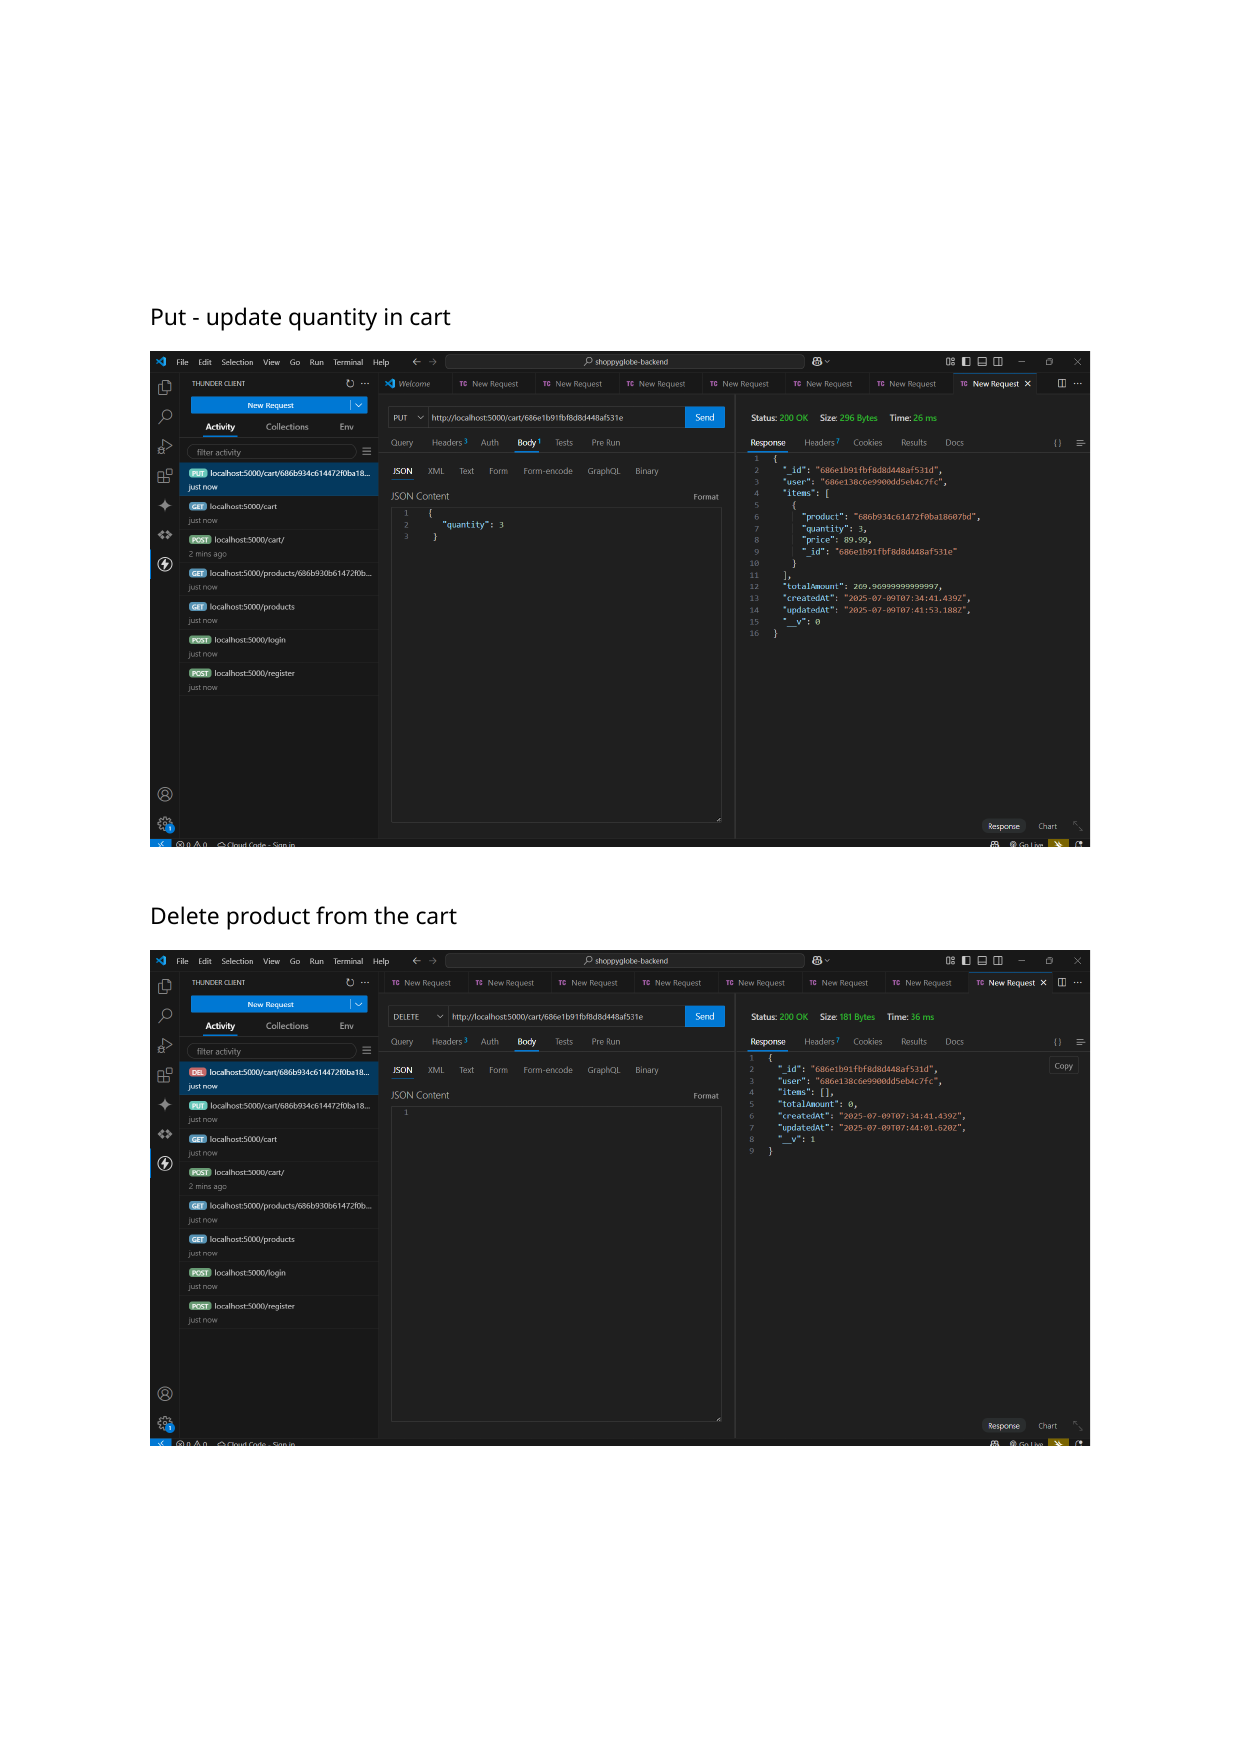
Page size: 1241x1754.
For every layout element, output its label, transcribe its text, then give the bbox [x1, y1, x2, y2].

text Delete product from the cart [150, 900, 1090, 931]
picture [150, 351, 1091, 847]
picture [150, 950, 1091, 1446]
text Put - update quantity in cart [150, 301, 1090, 332]
